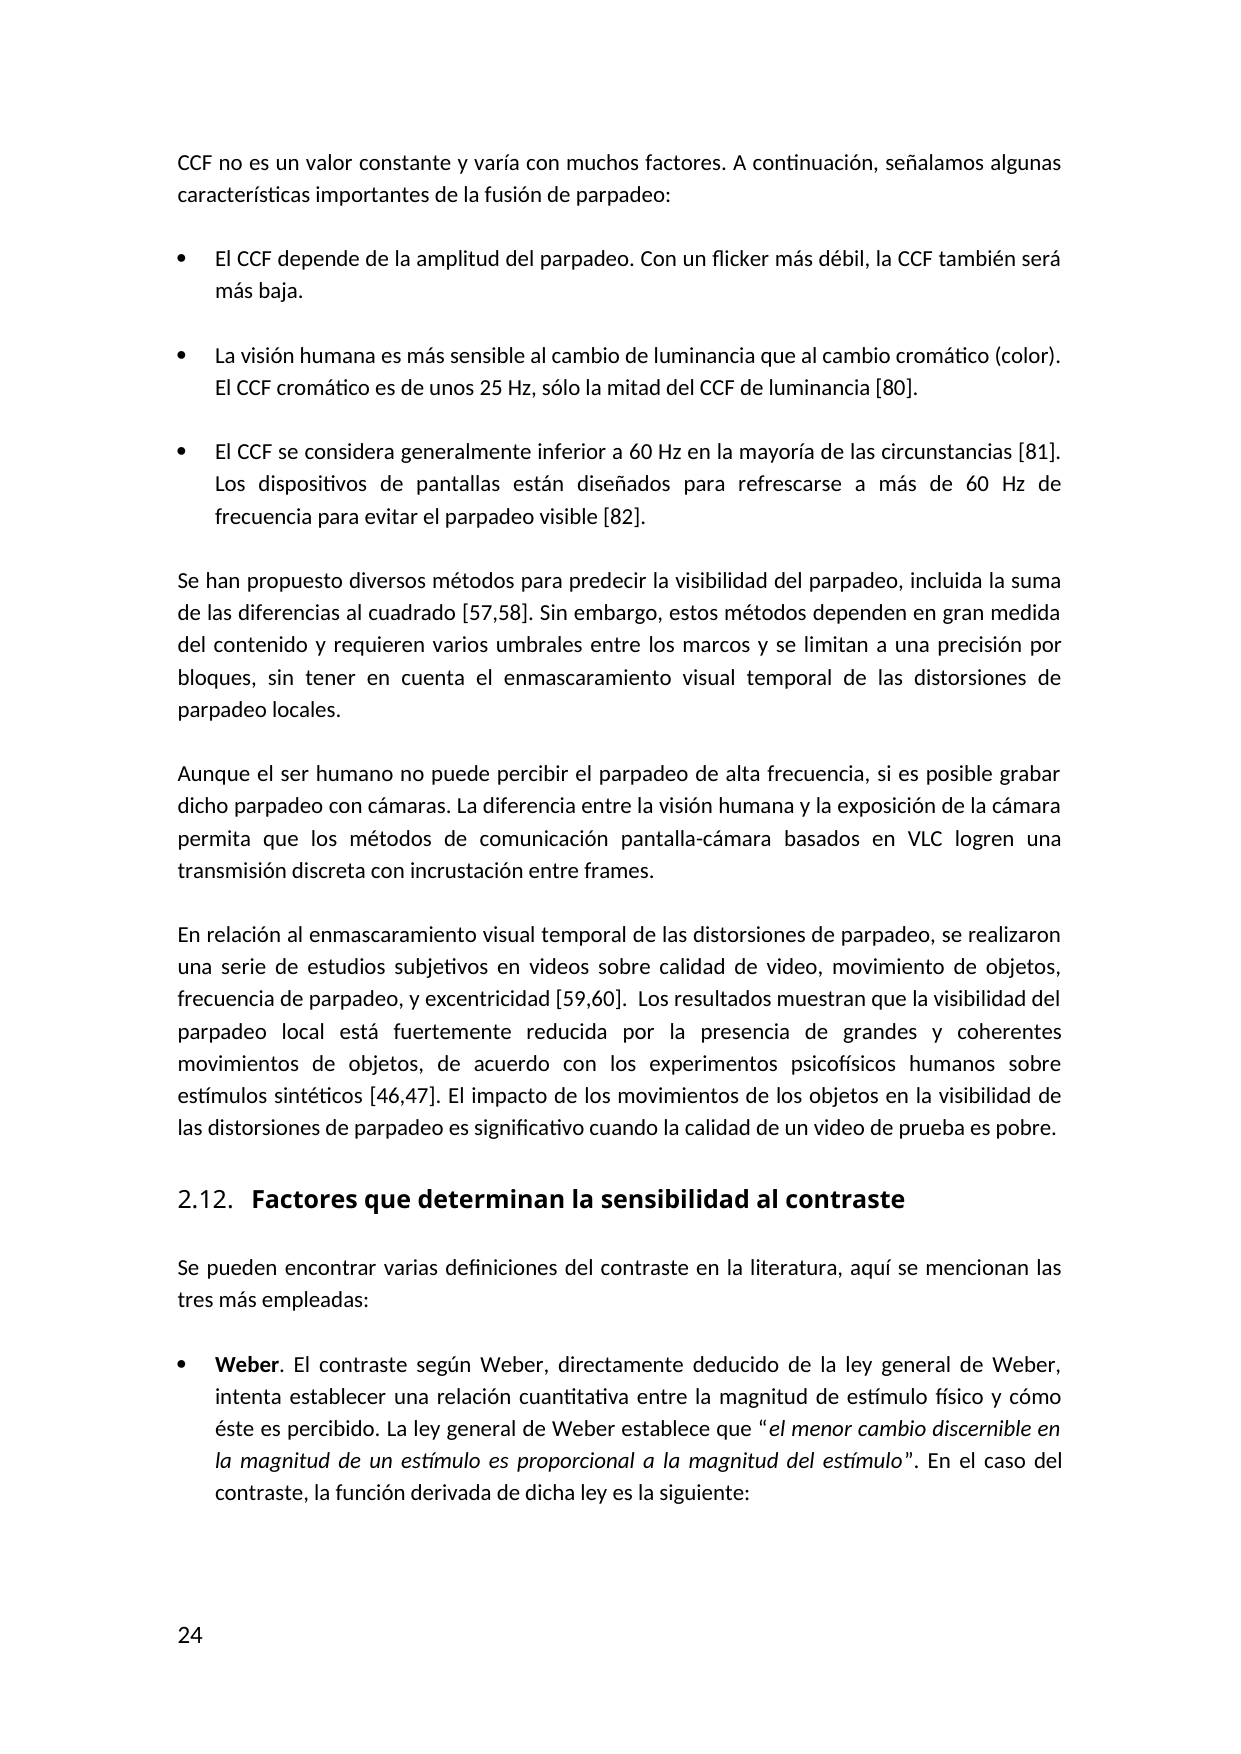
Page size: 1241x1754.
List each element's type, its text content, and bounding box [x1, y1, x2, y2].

text Aunque el ser humano no puede percibir el parpadeo de alta frecuencia, si es posible grabar dicho parpadeo con cámaras. La diferencia entre la visión humana y la exposición de la cámara permita que los métodos de comunicación pantalla-cámara basados en VLC logren una transmisión discreta con incrustación entre frames. [177, 759, 1063, 884]
list Weber. El contraste según Weber, directamente deducido de la ley general de Weber, intenta establecer una relación cuantitativa entre la magnitud de estímulo físico y cómo éste es percibido. La ley general de Weber establece que “el menor cambio discernible en la magnitud de un estímulo es proporcional a la magnitud del estímulo”. En el caso del contraste, la función derivada de dicha ley es la siguiente: [177, 1350, 1063, 1507]
subtitle Factores que determinan la sensibilidad al contraste [177, 1182, 1063, 1216]
text Se han propuesto diversos métodos para predecir la visibilidad del parpadeo, incluida la suma de las diferencias al cuadrado [57,58]. Sin embargo, estos métodos dependen en gran medida del contenido y requieren varios umbrales entre los marcos y se limitan a una precisión por bloques, sin tener en cuenta el enmascaramiento visual temporal de las distorsiones de parpadeo locales. [177, 566, 1063, 723]
text Se pueden encontrar varias definiciones del contraste en la literatura, aquí se mencionan las tres más empleadas: [177, 1253, 1063, 1313]
list El CCF se considera generalmente inferior a 60 Hz en la mayoría de las circunstancias [81]. Los dispositivos de pantallas están diseñados para refrescarse a más de 60 Hz de frecuencia para evitar el parpadeo visible [82]. [177, 437, 1063, 530]
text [177, 148, 1063, 208]
text En relación al enmascaramiento visual temporal de las distorsiones de parpadeo, se realizaron una serie de estudios subjetivos en videos sobre calidad de video, movimiento de objetos, frecuencia de parpadeo, y excentricidad [59,60]. Los resultados muestran que la visibilidad del parpadeo local está fuertemente reducida por la presencia de grandes y coherentes movimientos de objetos, de acuerdo con los experimentos psicofísicos humanos sobre estímulos sintéticos [46,47]. El impacto de los movimientos de los objetos en la visibilidad de las distorsiones de parpadeo es significativo cuando la calidad de un video de prueba es pobre. [177, 920, 1063, 1141]
list La visión humana es más sensible al cambio de luminancia que al cambio cromático (color). El CCF cromático es de unos 25 Hz, sólo la mitad del CCF de luminancia [80]. [177, 341, 1063, 401]
list El CCF depende de la amplitud del parpadeo. Con un flicker más débil, la CCF también será más baja. [177, 244, 1063, 304]
